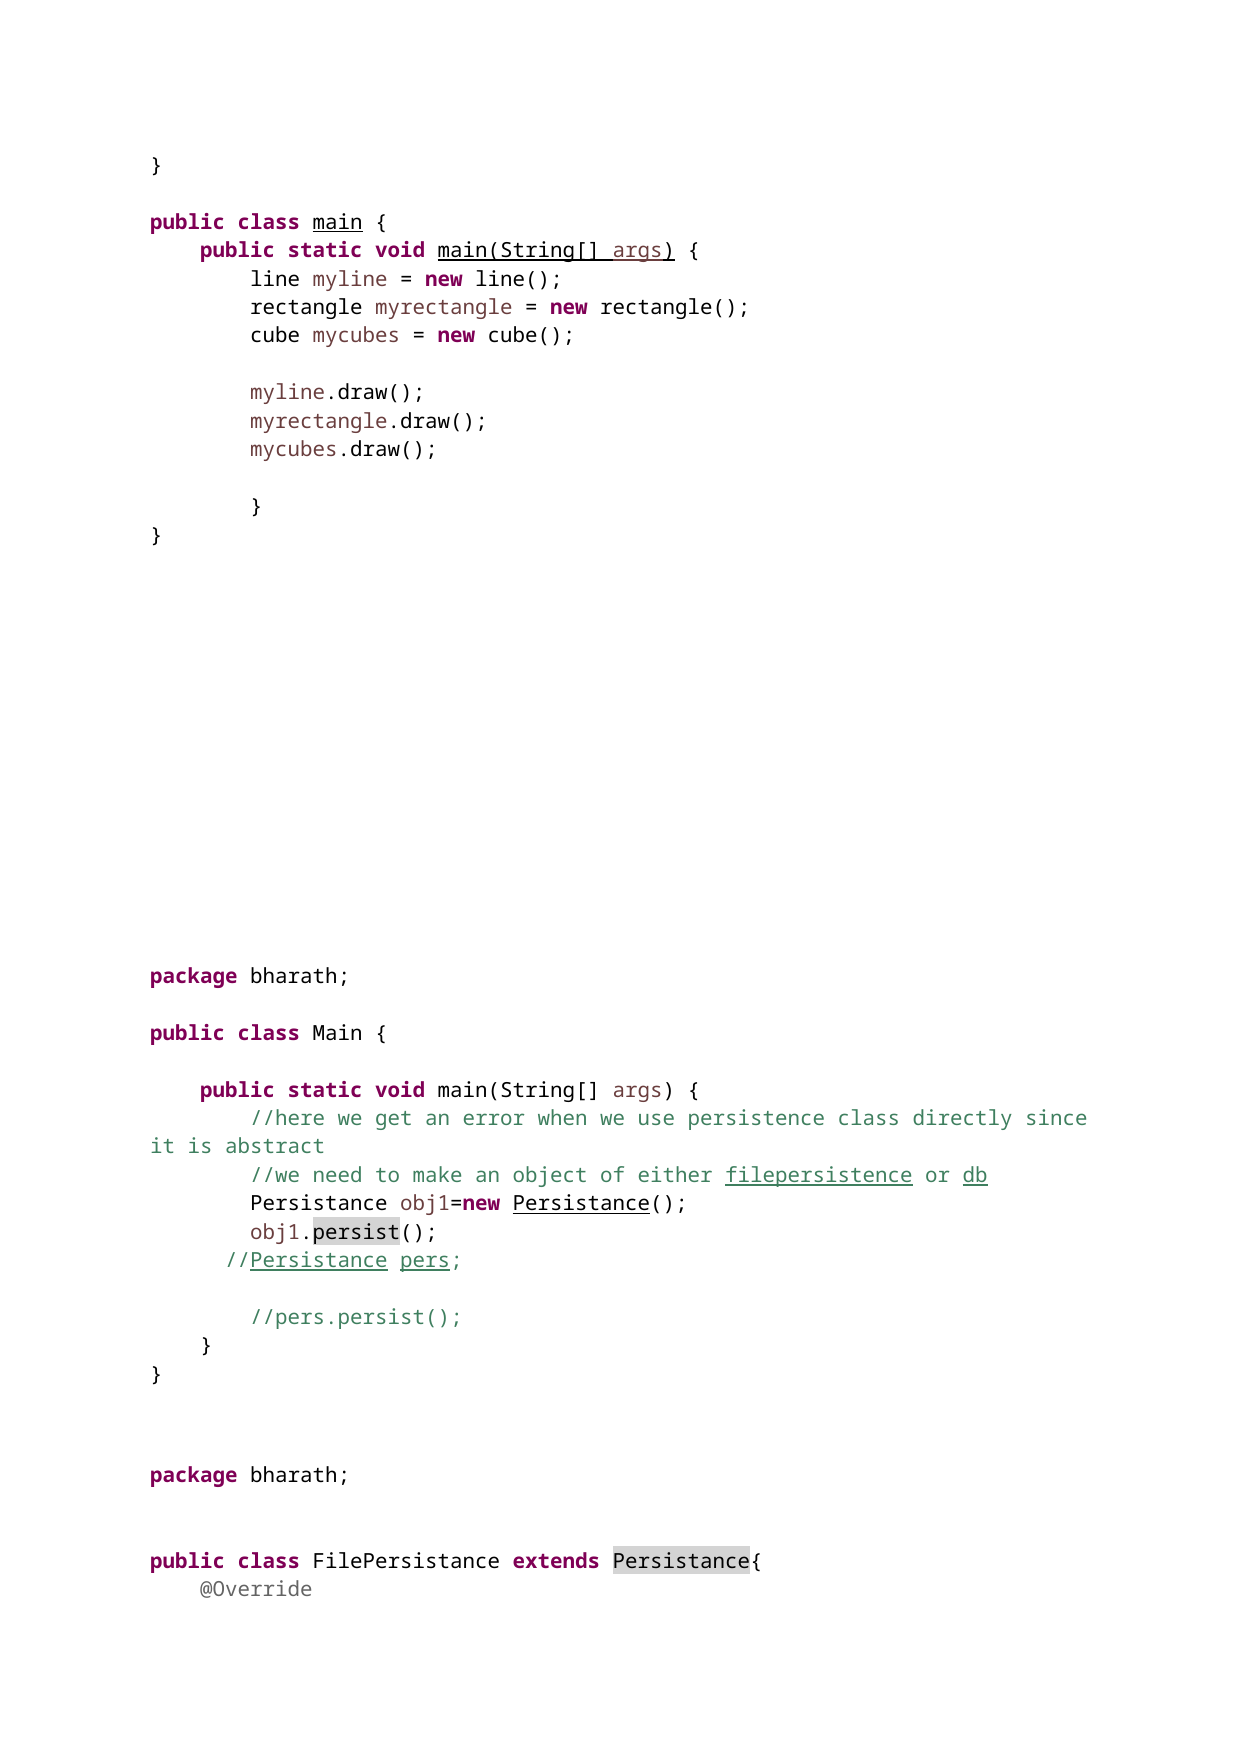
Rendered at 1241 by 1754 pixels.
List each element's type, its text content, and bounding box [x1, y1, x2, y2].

text myrectangle.draw(); [150, 406, 1090, 434]
text //pers.persist(); [150, 1302, 1090, 1330]
text //we need to make an object of either filepersistence or db [150, 1160, 1090, 1188]
text obj1.persist(); [400, 1217, 1090, 1245]
text //here we get an error when we use persistence class directly since it is abstract [150, 1103, 1090, 1160]
text obj1.persist(); [150, 1217, 313, 1245]
text } [150, 150, 1090, 178]
text package bharath; [150, 961, 1090, 989]
text } [150, 1330, 1090, 1359]
text //Persistance pers; [150, 1245, 1090, 1274]
text package bharath; [150, 1461, 1090, 1489]
text public class FilePersistance extends Persistance{ [750, 1546, 1090, 1574]
text } [150, 520, 1090, 548]
text rectangle myrectangle = new rectangle(); [150, 292, 1090, 321]
text public class Main { [150, 1018, 1090, 1046]
text public static void main(String[] args) { [150, 1075, 1090, 1103]
text public class FilePersistance extends Persistance{ [150, 1546, 613, 1574]
text line myline = new line(); [150, 264, 1090, 292]
text public static void main(String[] args) { [150, 235, 1090, 264]
text cube mycubes = new cube(); [150, 321, 1090, 349]
text myline.draw(); [150, 377, 1090, 406]
text Persistance obj1=new Persistance(); [150, 1188, 1090, 1217]
text mycubes.draw(); [150, 434, 1090, 463]
text } [150, 1359, 1090, 1387]
text @Override [150, 1574, 1090, 1603]
text public class main { [150, 207, 1090, 235]
text } [150, 491, 1090, 520]
